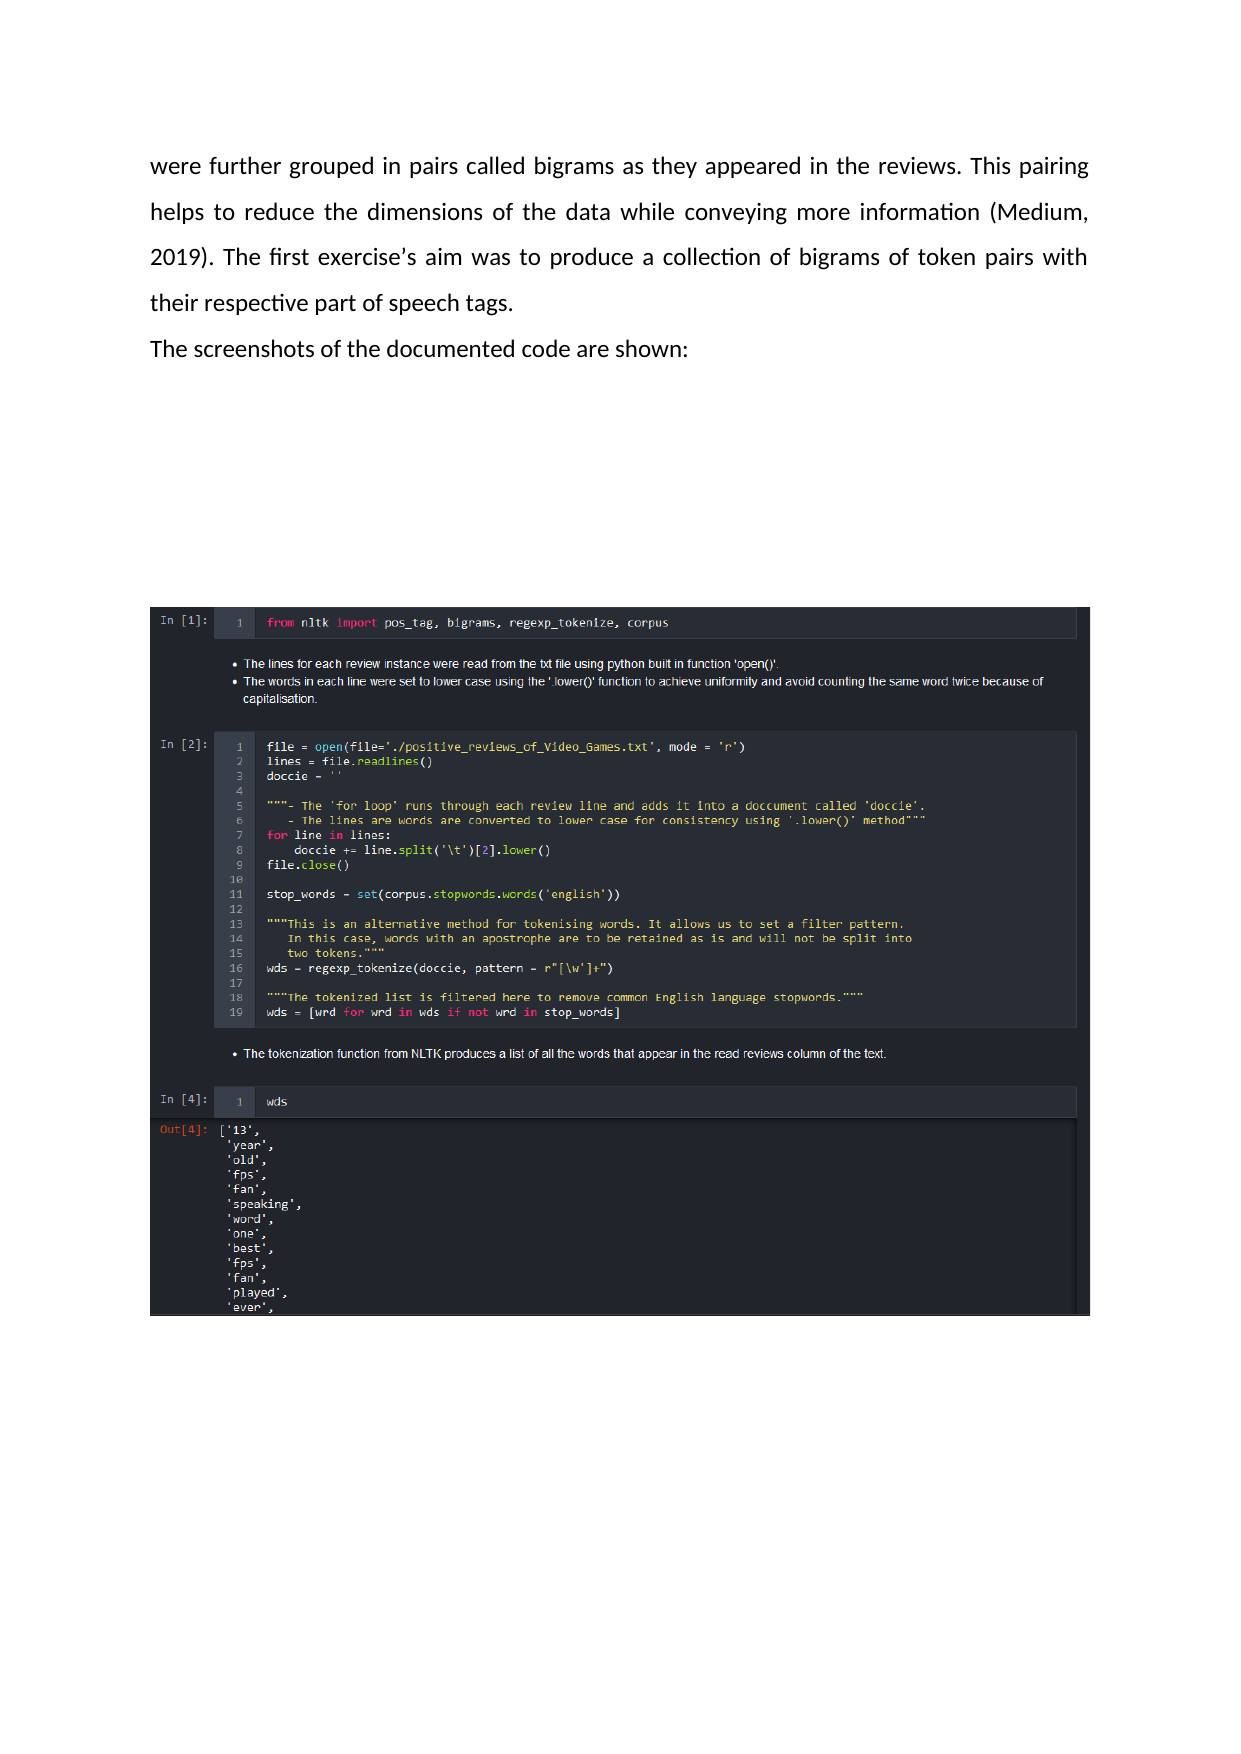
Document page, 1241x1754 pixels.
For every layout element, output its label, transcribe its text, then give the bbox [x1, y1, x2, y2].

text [150, 150, 1090, 318]
text The screenshots of the documented code are shown: [150, 333, 1090, 363]
